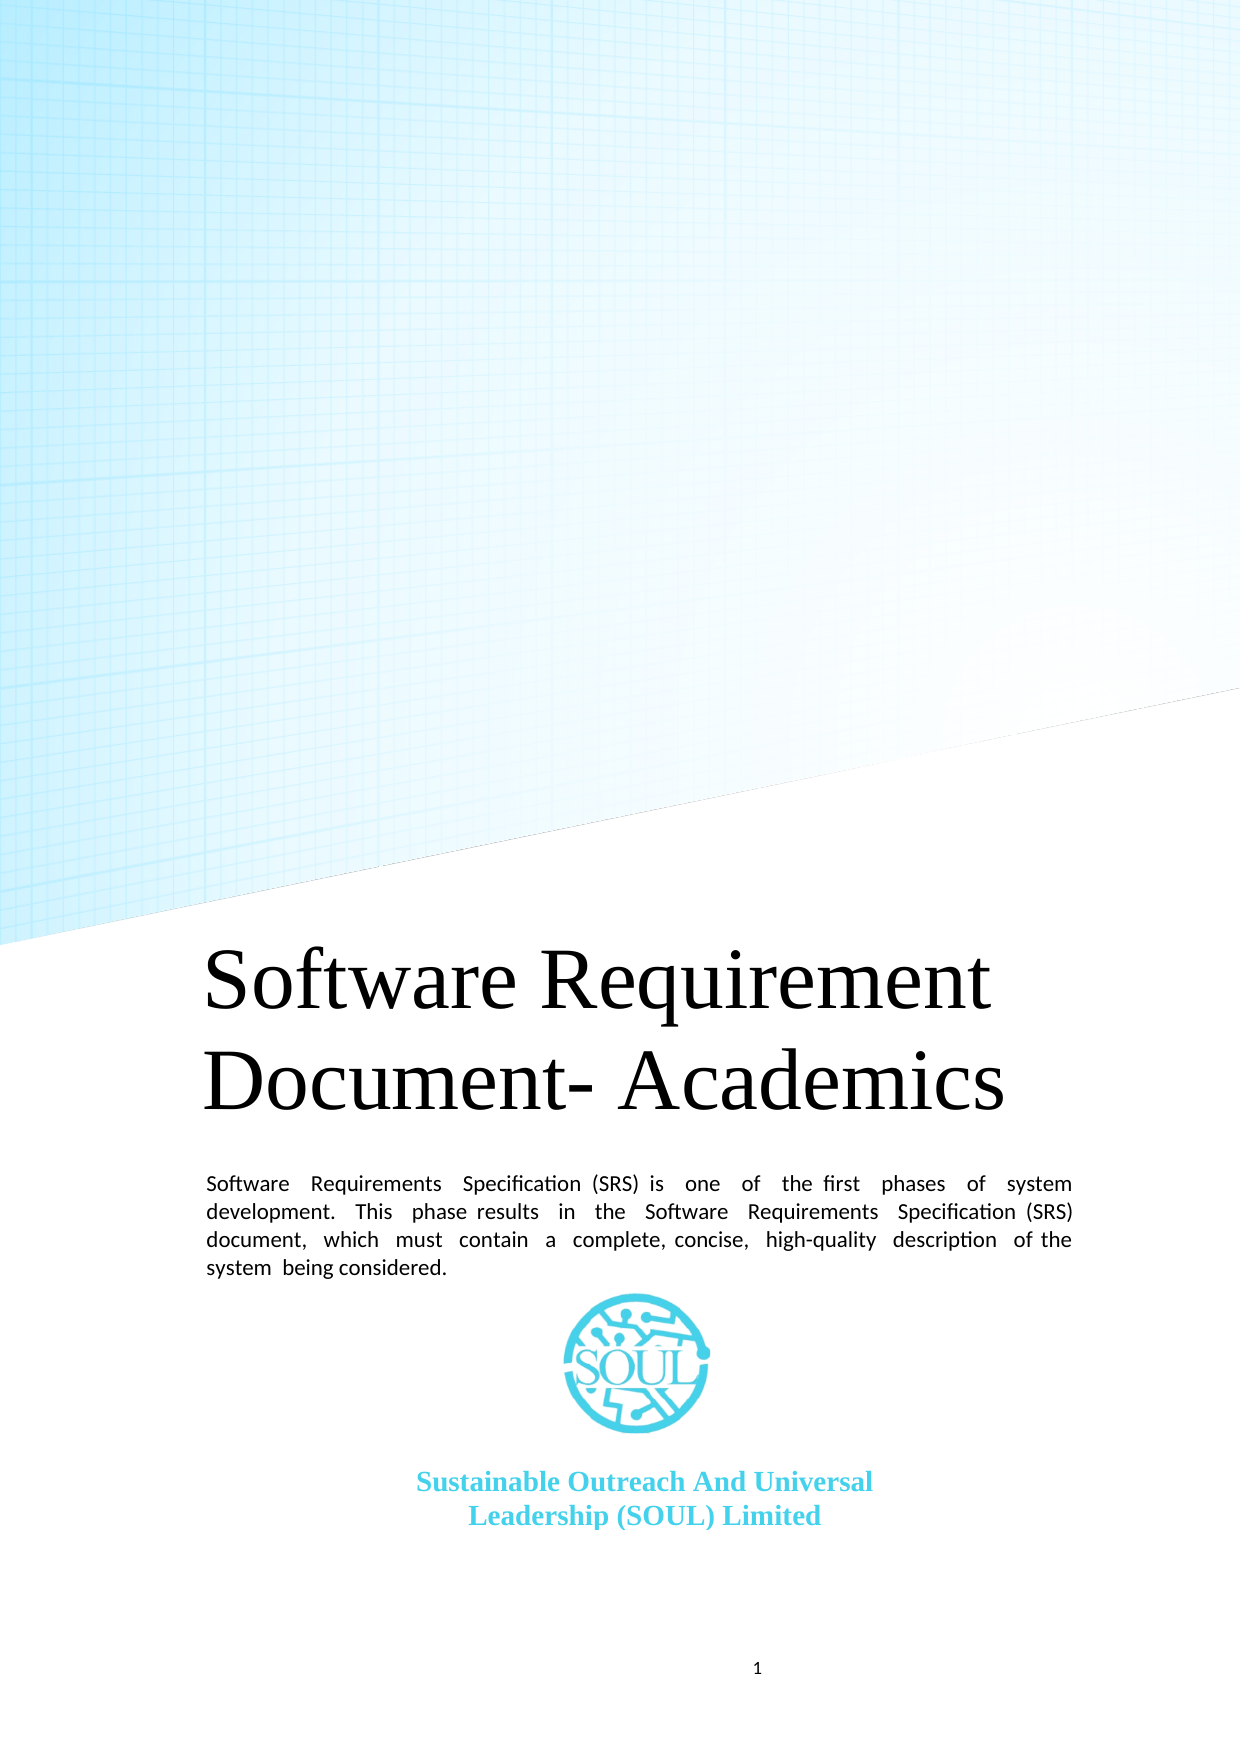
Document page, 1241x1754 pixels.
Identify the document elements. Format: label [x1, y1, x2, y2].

picture [0, 0, 1241, 945]
picture [561, 1293, 711, 1434]
